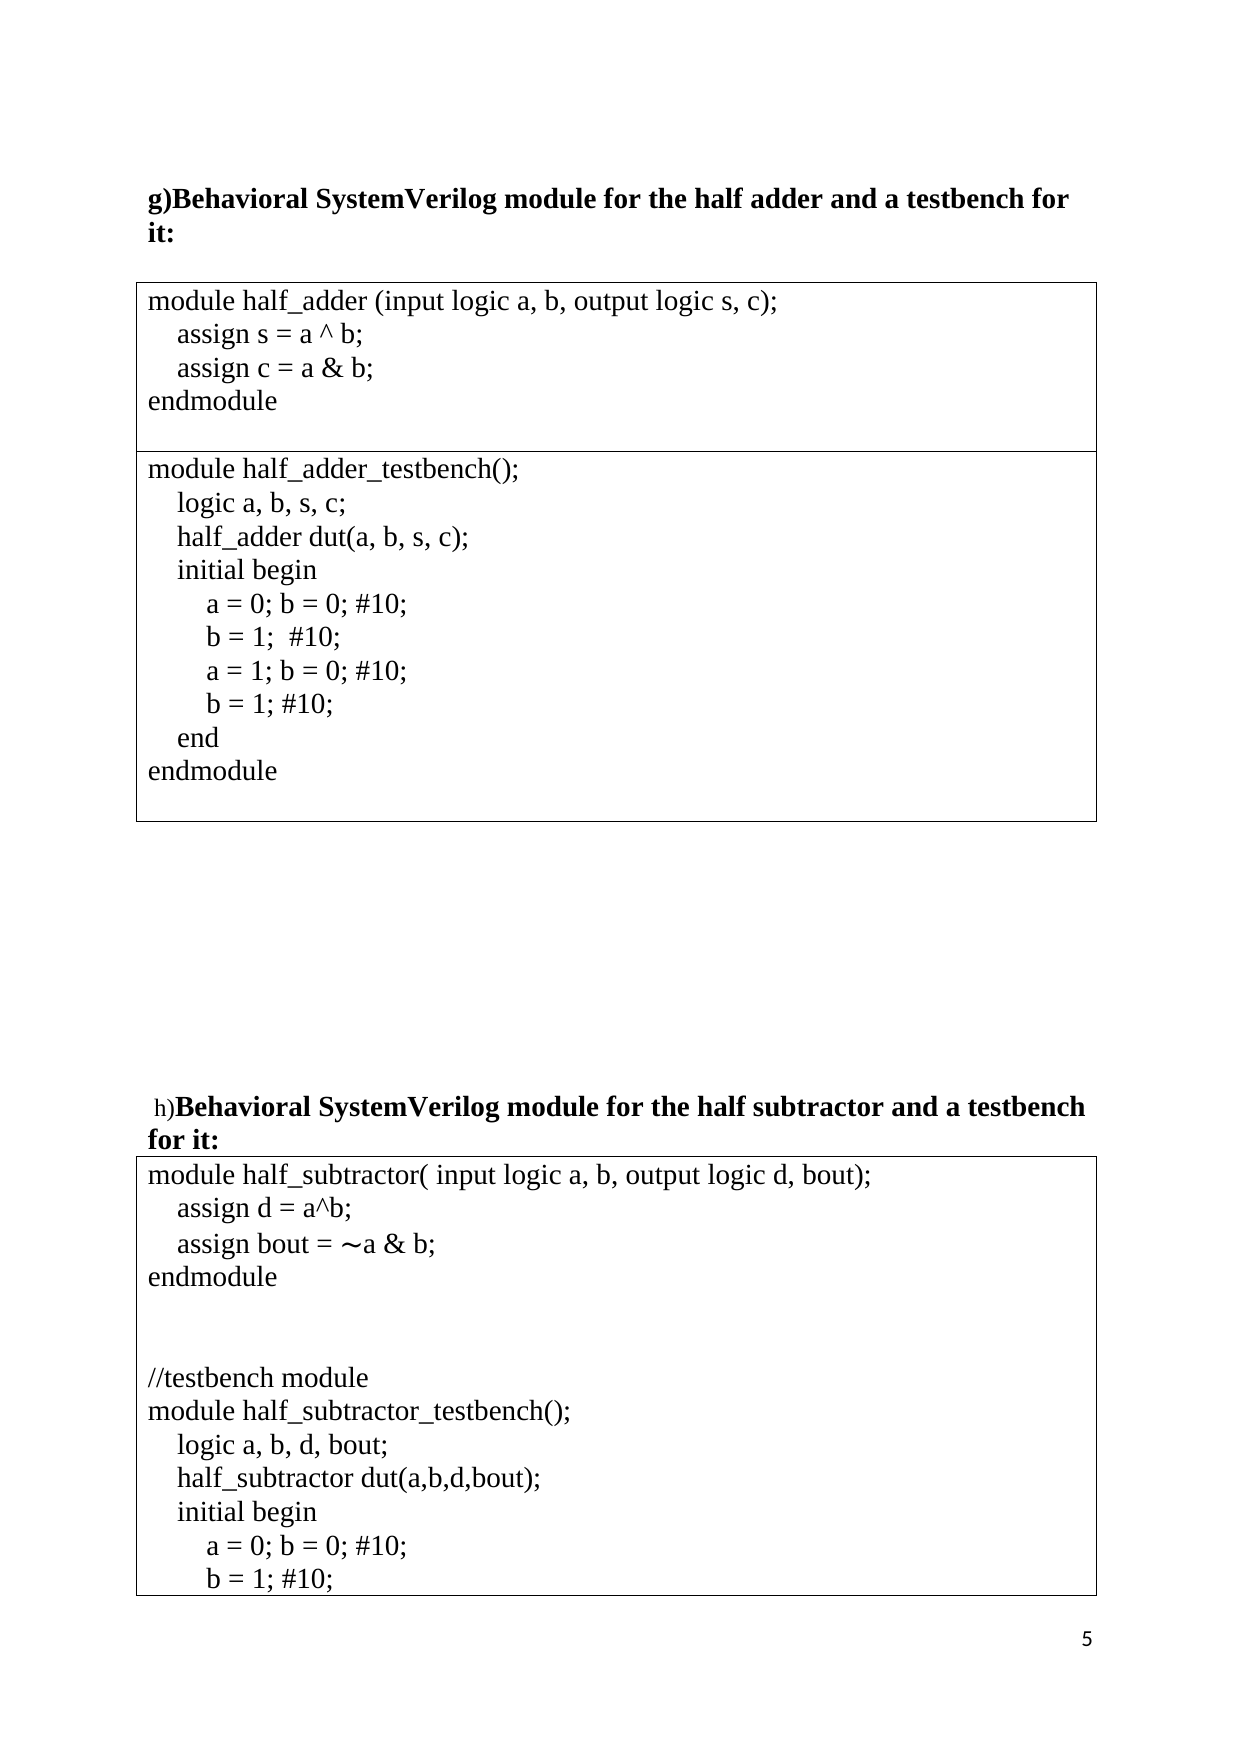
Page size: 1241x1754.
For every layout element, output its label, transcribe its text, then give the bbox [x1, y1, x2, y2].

text h)Behavioral SystemVerilog module for the half subtractor and a testbench for it: [148, 1089, 1093, 1156]
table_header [137, 1157, 1096, 1595]
table_header module half_adder (input logic a, b, output logic s, c); assign s = a ^ b; assign c = a & b; endmodule [137, 283, 1096, 451]
table_cell module half_adder_testbench(); logic a, b, s, c; half_adder dut(a, b, s, c); initial begin a = 0; b = 0; #10; b = 1; #10; a = 1; b = 0; #10; b = 1; #10; end endmodule [137, 452, 1096, 821]
text g)Behavioral SystemVerilog module for the half adder and a testbench for it: [148, 181, 1093, 248]
